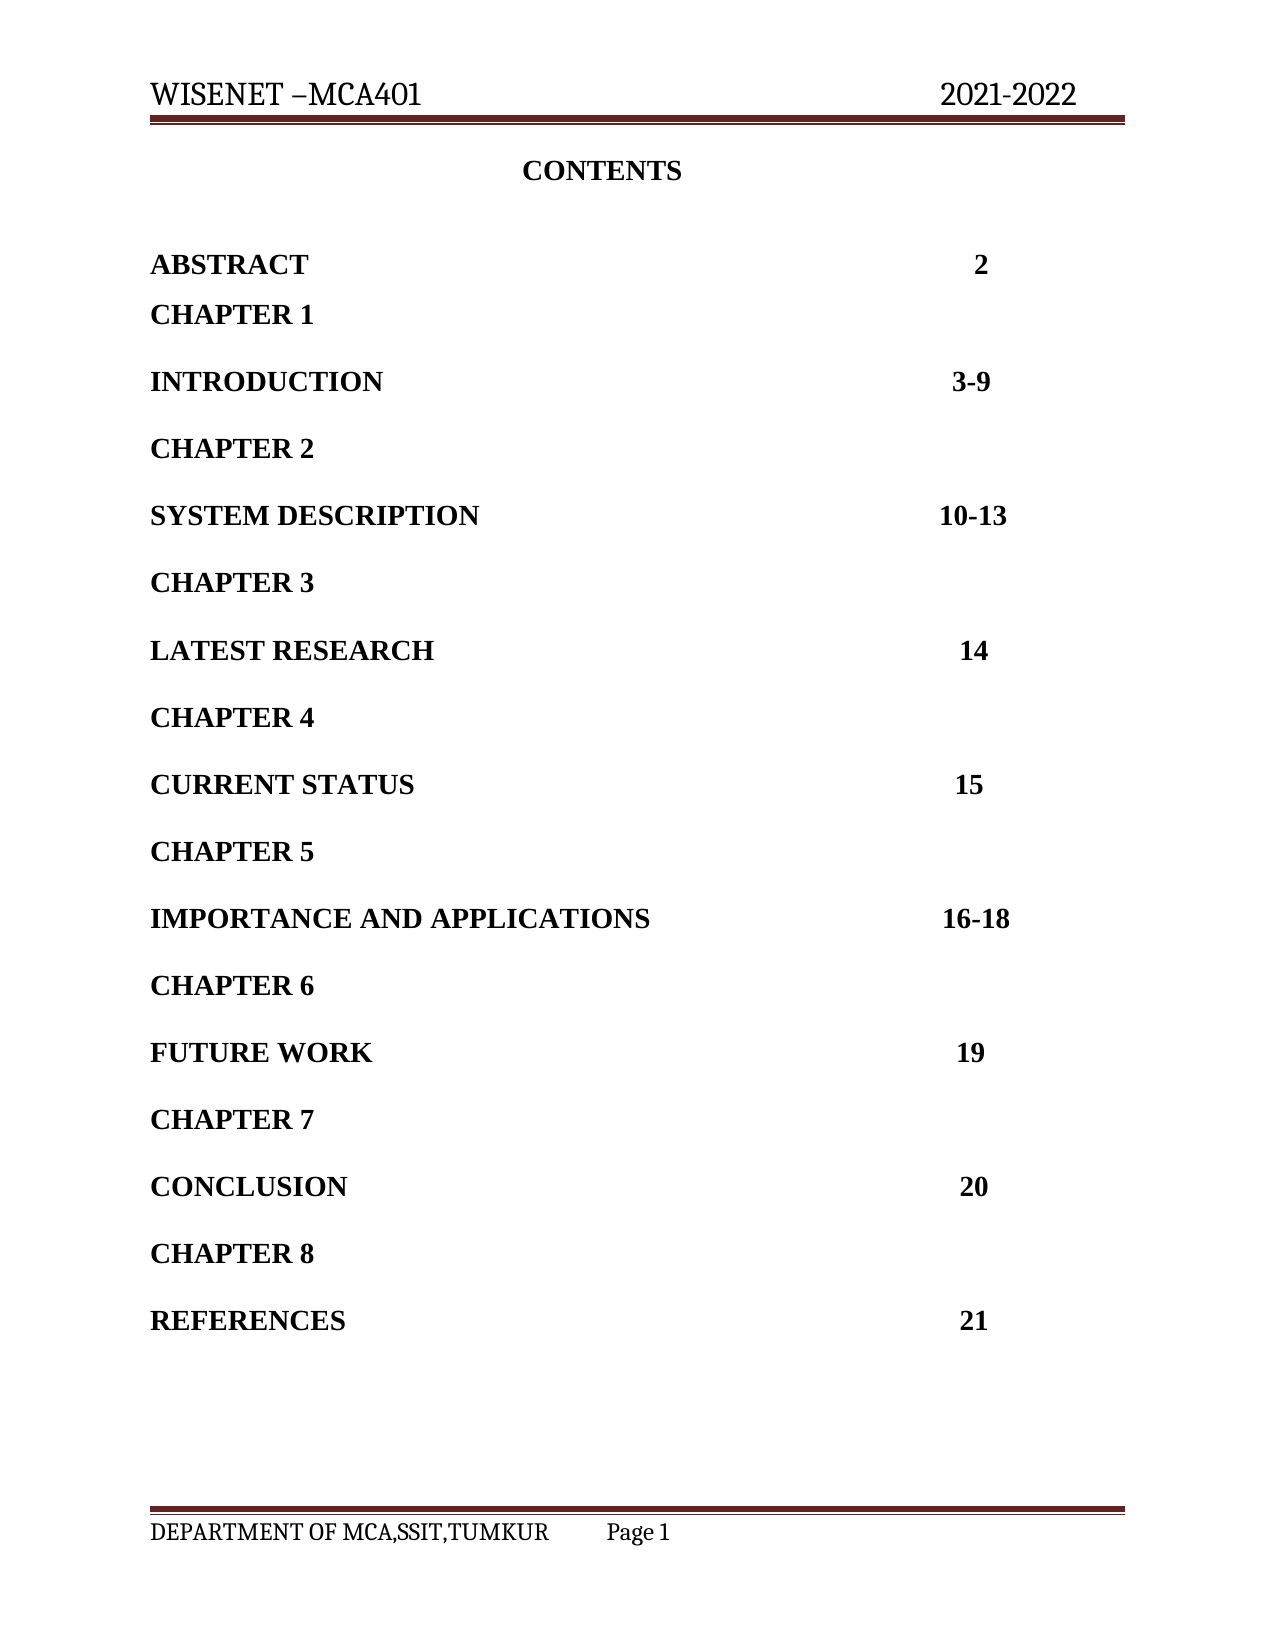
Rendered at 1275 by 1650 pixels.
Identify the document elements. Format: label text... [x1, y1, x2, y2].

text CONTENTS [150, 153, 1125, 187]
text CHAPTER 8 [150, 1236, 1125, 1270]
text REFERENCES 21 [150, 1303, 1125, 1337]
text IMPORTANCE AND APPLICATIONS 16-18 [150, 901, 1125, 934]
text FUTURE WORK 19 [150, 1035, 1125, 1069]
text ABSTRACT 2 [150, 247, 1125, 281]
text CHAPTER 6 [150, 968, 1125, 1002]
text CHAPTER 5 [150, 834, 1125, 867]
text CURRENT STATUS 15 [150, 767, 1125, 800]
text CHAPTER 1 [150, 297, 1125, 331]
text INTRODUCTION 3-9 [150, 364, 1125, 398]
text CHAPTER 2 [150, 431, 1125, 465]
text CONCLUSION 20 [150, 1169, 1125, 1203]
text SYSTEM DESCRIPTION 10-13 [150, 498, 1125, 532]
text CHAPTER 4 [150, 700, 1125, 733]
text CHAPTER 3 [150, 566, 1125, 599]
text LATEST RESEARCH 14 [150, 633, 1125, 666]
text CHAPTER 7 [150, 1102, 1125, 1136]
